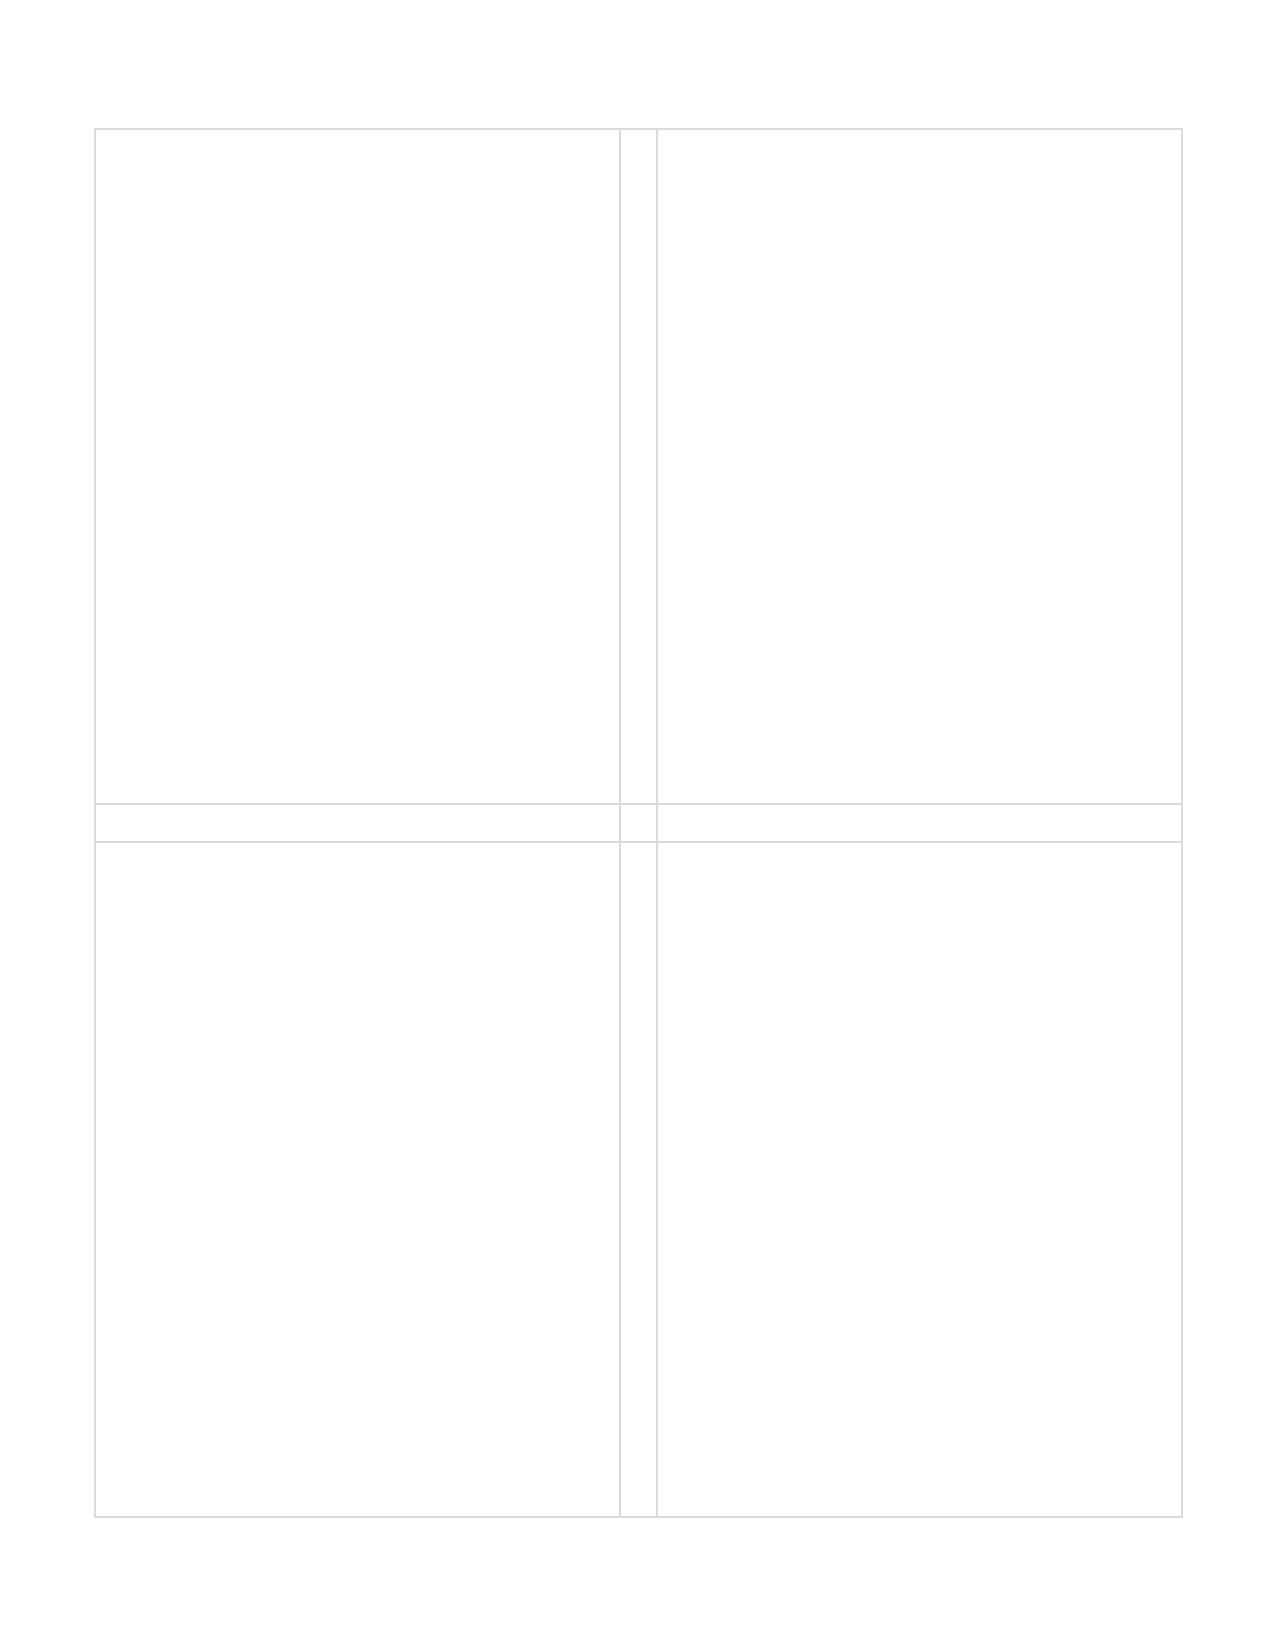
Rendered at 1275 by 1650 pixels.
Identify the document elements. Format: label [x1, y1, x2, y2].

table_cell [658, 805, 1181, 841]
table_cell [621, 843, 656, 1516]
table_cell [621, 805, 656, 841]
table_header [96, 130, 619, 803]
table_header [658, 130, 1181, 803]
table_header [621, 130, 656, 803]
table_cell [658, 843, 1181, 1516]
table_cell [96, 805, 619, 841]
table_cell [96, 843, 619, 1516]
